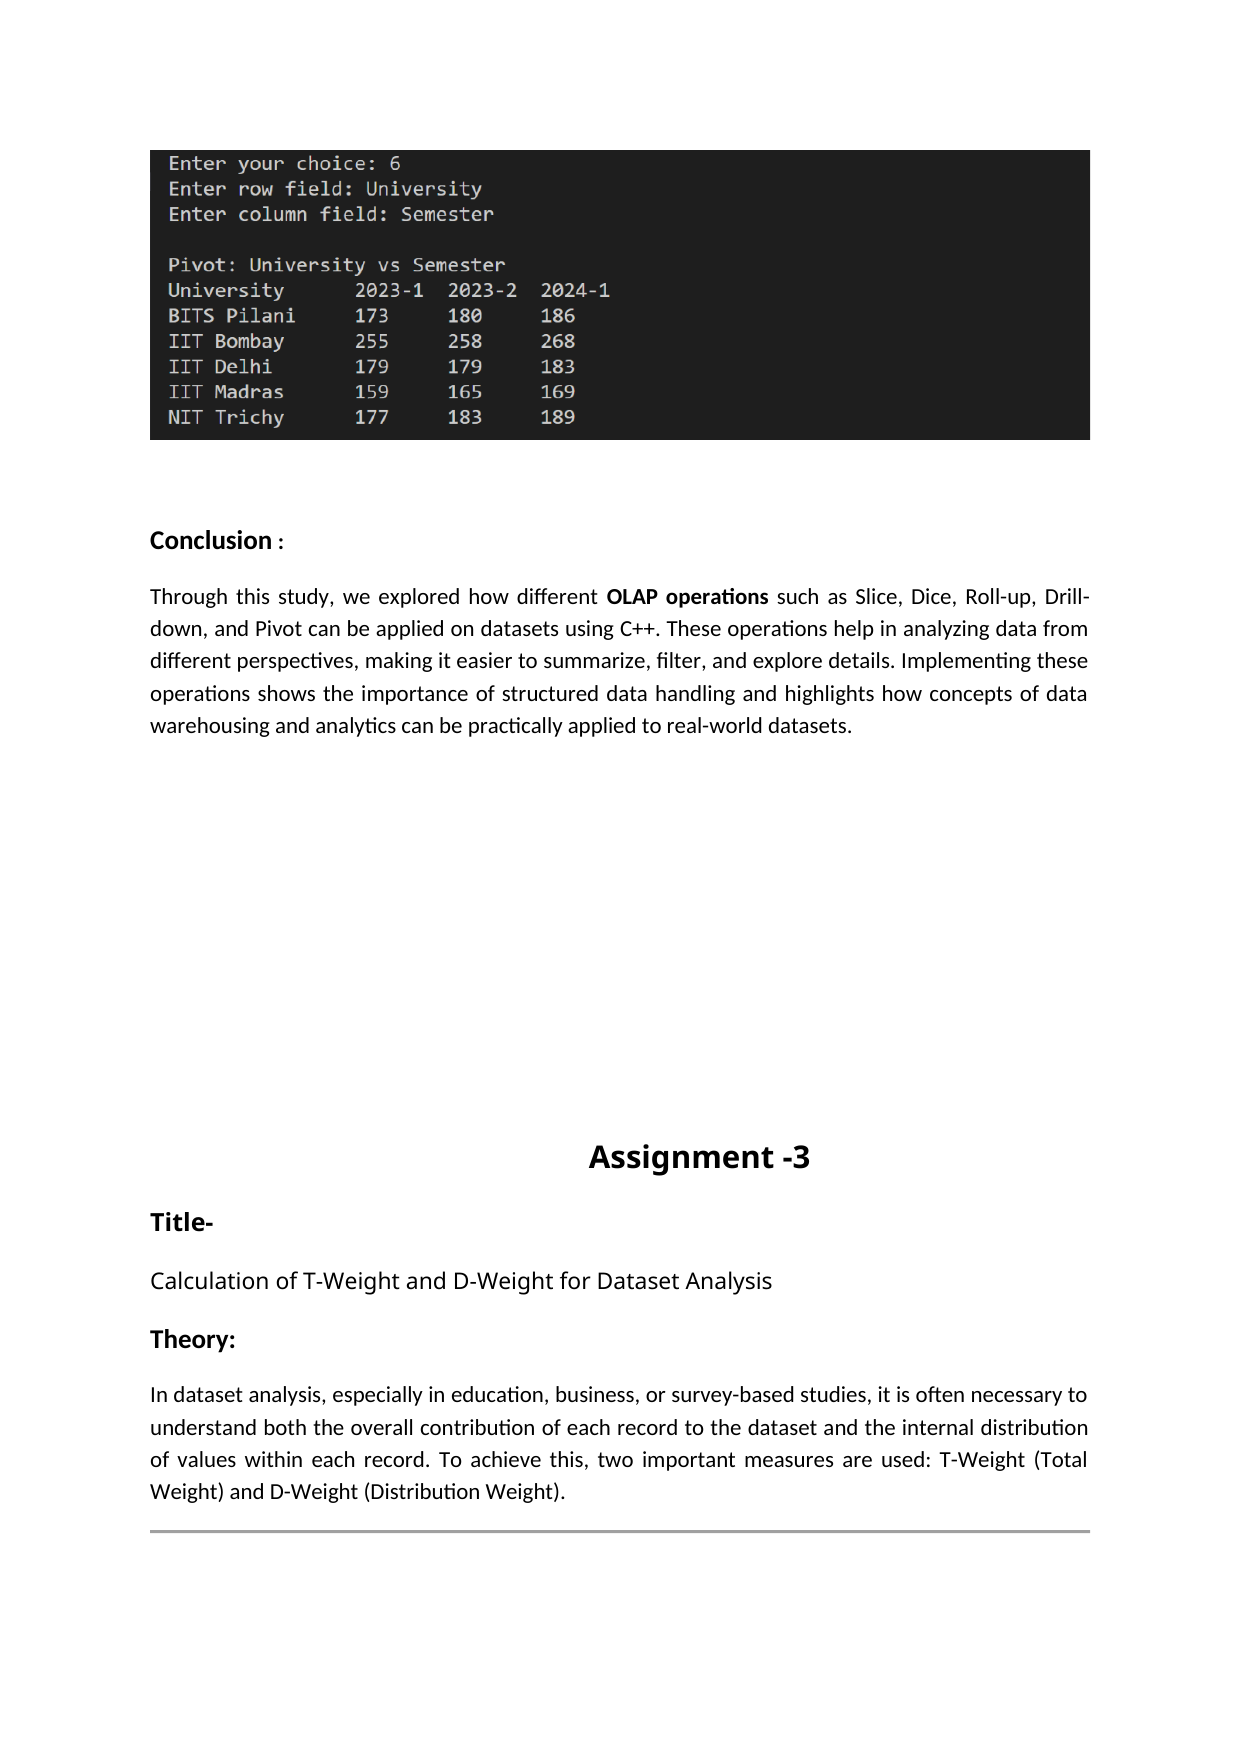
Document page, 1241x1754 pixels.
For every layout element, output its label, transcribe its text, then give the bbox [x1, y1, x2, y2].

text In dataset analysis, especially in education, business, or survey-based studies, it is often necessary to understand both the overall contribution of each record to the dataset and the internal distribution of values within each record. To achieve this, two important measures are used: T-Weight (Total Weight) and D-Weight (Distribution Weight). [150, 1381, 1090, 1505]
text Conclusion : [150, 523, 1090, 557]
text Calculation of T-Weight and D-Weight for Dataset Analysis [150, 1265, 1090, 1296]
text Assignment -3 [150, 1135, 1090, 1178]
picture [150, 150, 1091, 440]
text Theory: [150, 1322, 1090, 1355]
text Title- [150, 1205, 1090, 1239]
text Through this study, we explored how different OLAP operations such as Slice, Dice, Roll-up, Drill-down, and Pivot can be applied on datasets using C++. These operations help in analyzing data from different perspectives, making it easier to summarize, filter, and explore details. Implementing these operations shows the importance of structured data handling and highlights how concepts of data warehousing and analytics can be practically applied to real-world datasets. [150, 582, 1090, 739]
